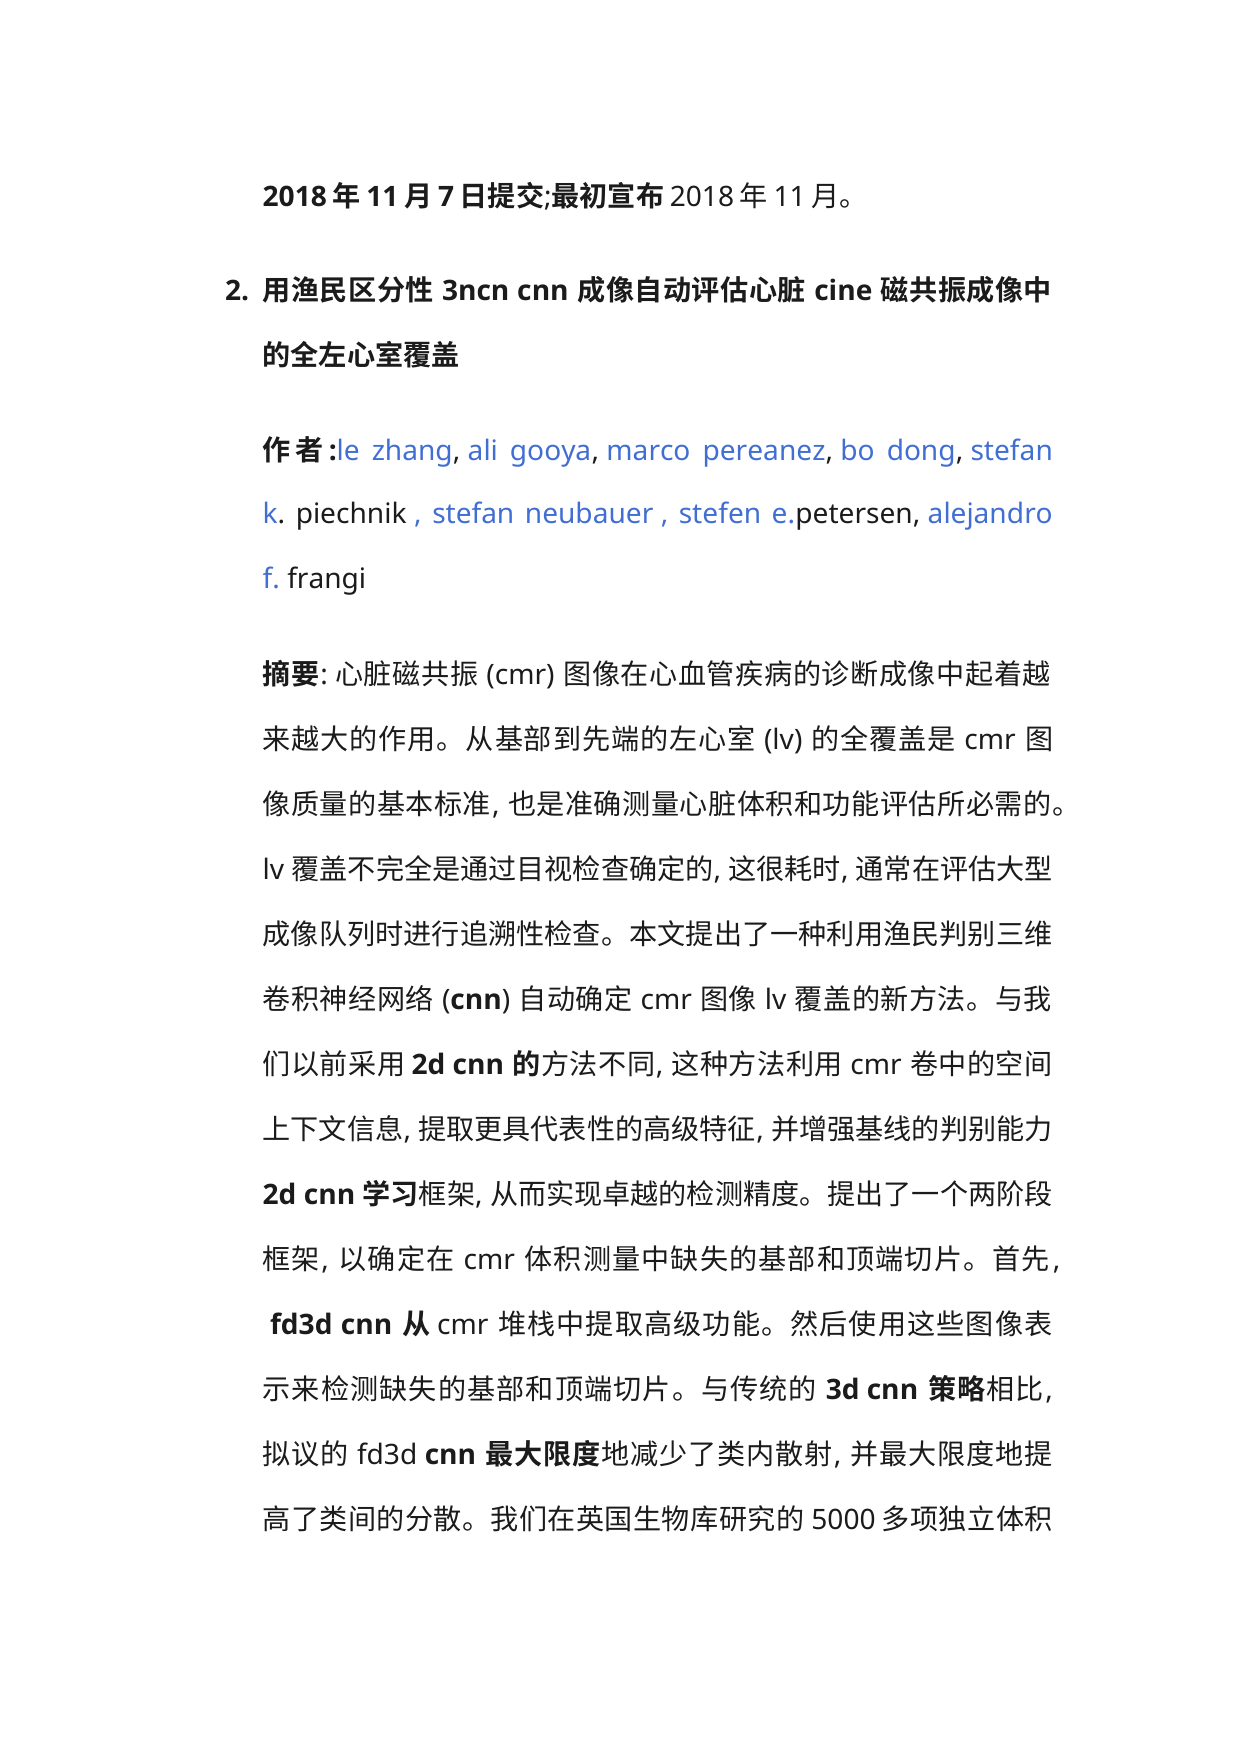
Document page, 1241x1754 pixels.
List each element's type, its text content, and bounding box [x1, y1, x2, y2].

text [262, 639, 1053, 1549]
list 用渔民区分性 3ncn cnn 成像自动评估心脏 cine 磁共振成像中的全左心室覆盖 [225, 256, 1053, 386]
text 作者:le zhang, ali gooya, marco pereanez, bo dong, stefan k. piechnik , stefan neubauer , stefen e.petersen, alejandro f. frangi [262, 415, 1053, 610]
text 2018年11月7日提交;最初宣布2018年11月。 [262, 162, 1053, 227]
